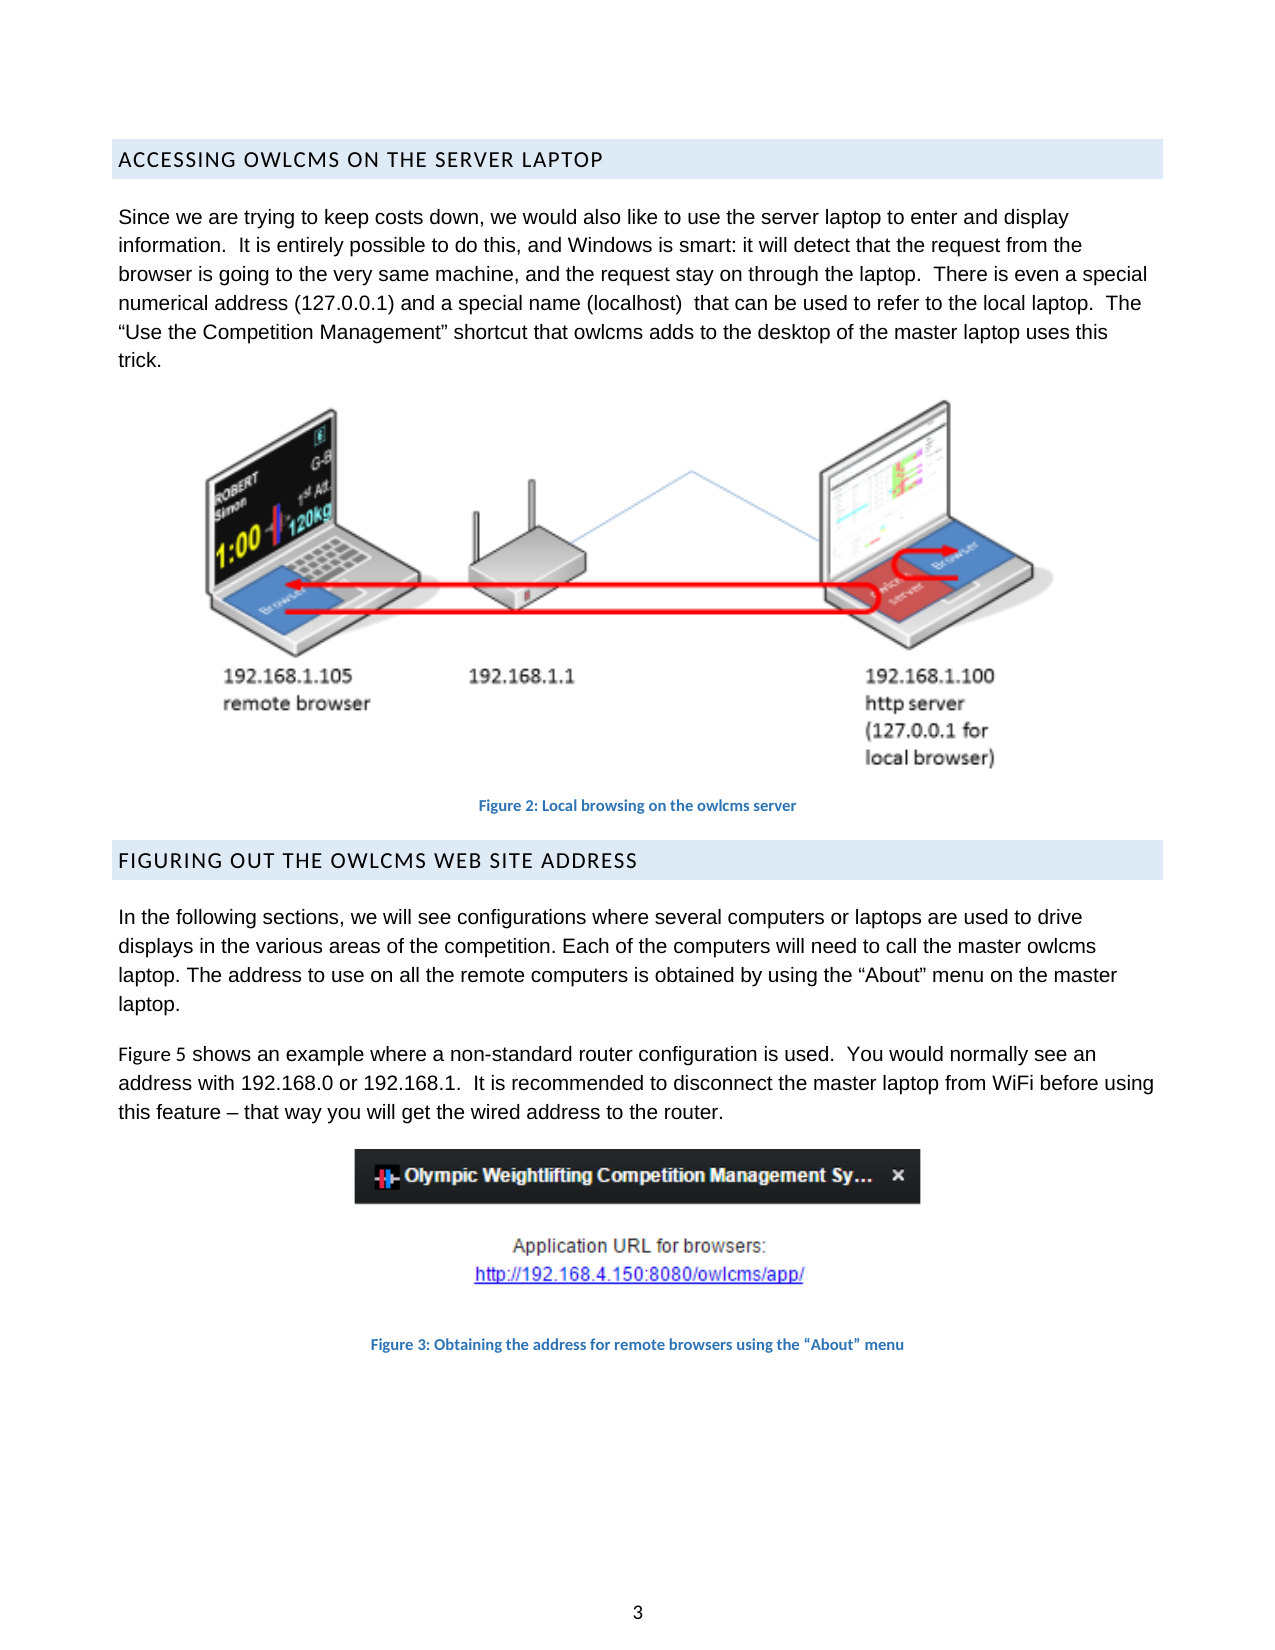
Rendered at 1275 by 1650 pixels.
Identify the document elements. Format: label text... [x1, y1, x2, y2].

subtitle Figuring out the owlcms web site address [118, 846, 1157, 874]
text Since we are trying to keep costs down, we would also like to use the server laptop to enter and display information. It is entirely possible to do this, and Windows is smart: it will detect that the request from the browser is going to the very same machine, and the request stay on through the laptop. There is even a special numerical address (127.0.0.1) and a special name (localhost) that can be used to refer to the local laptop. The “Use the Competition Management” shortcut that owlcms adds to the desktop of the master laptop uses this trick. [118, 204, 1157, 372]
picture [354, 1149, 921, 1309]
picture [187, 397, 1088, 770]
text Figure 5 shows an example where a non-standard router configuration is used. You would normally see an address with 192.168.0 or 192.168.1. It is recommended to disconnect the master laptop from WiFi before using this feature – that way you will get the wired address to the router. [118, 1041, 1157, 1124]
subtitle Accessing owlcms on the server laptop [118, 145, 1157, 173]
text In the following sections, we will see configurations where several computers or laptops are used to drive displays in the various areas of the competition. Each of the computers will need to call the master owlcms laptop. The address to use on all the remote computers is obtained by using the “About” menu on the master laptop. [118, 905, 1157, 1015]
